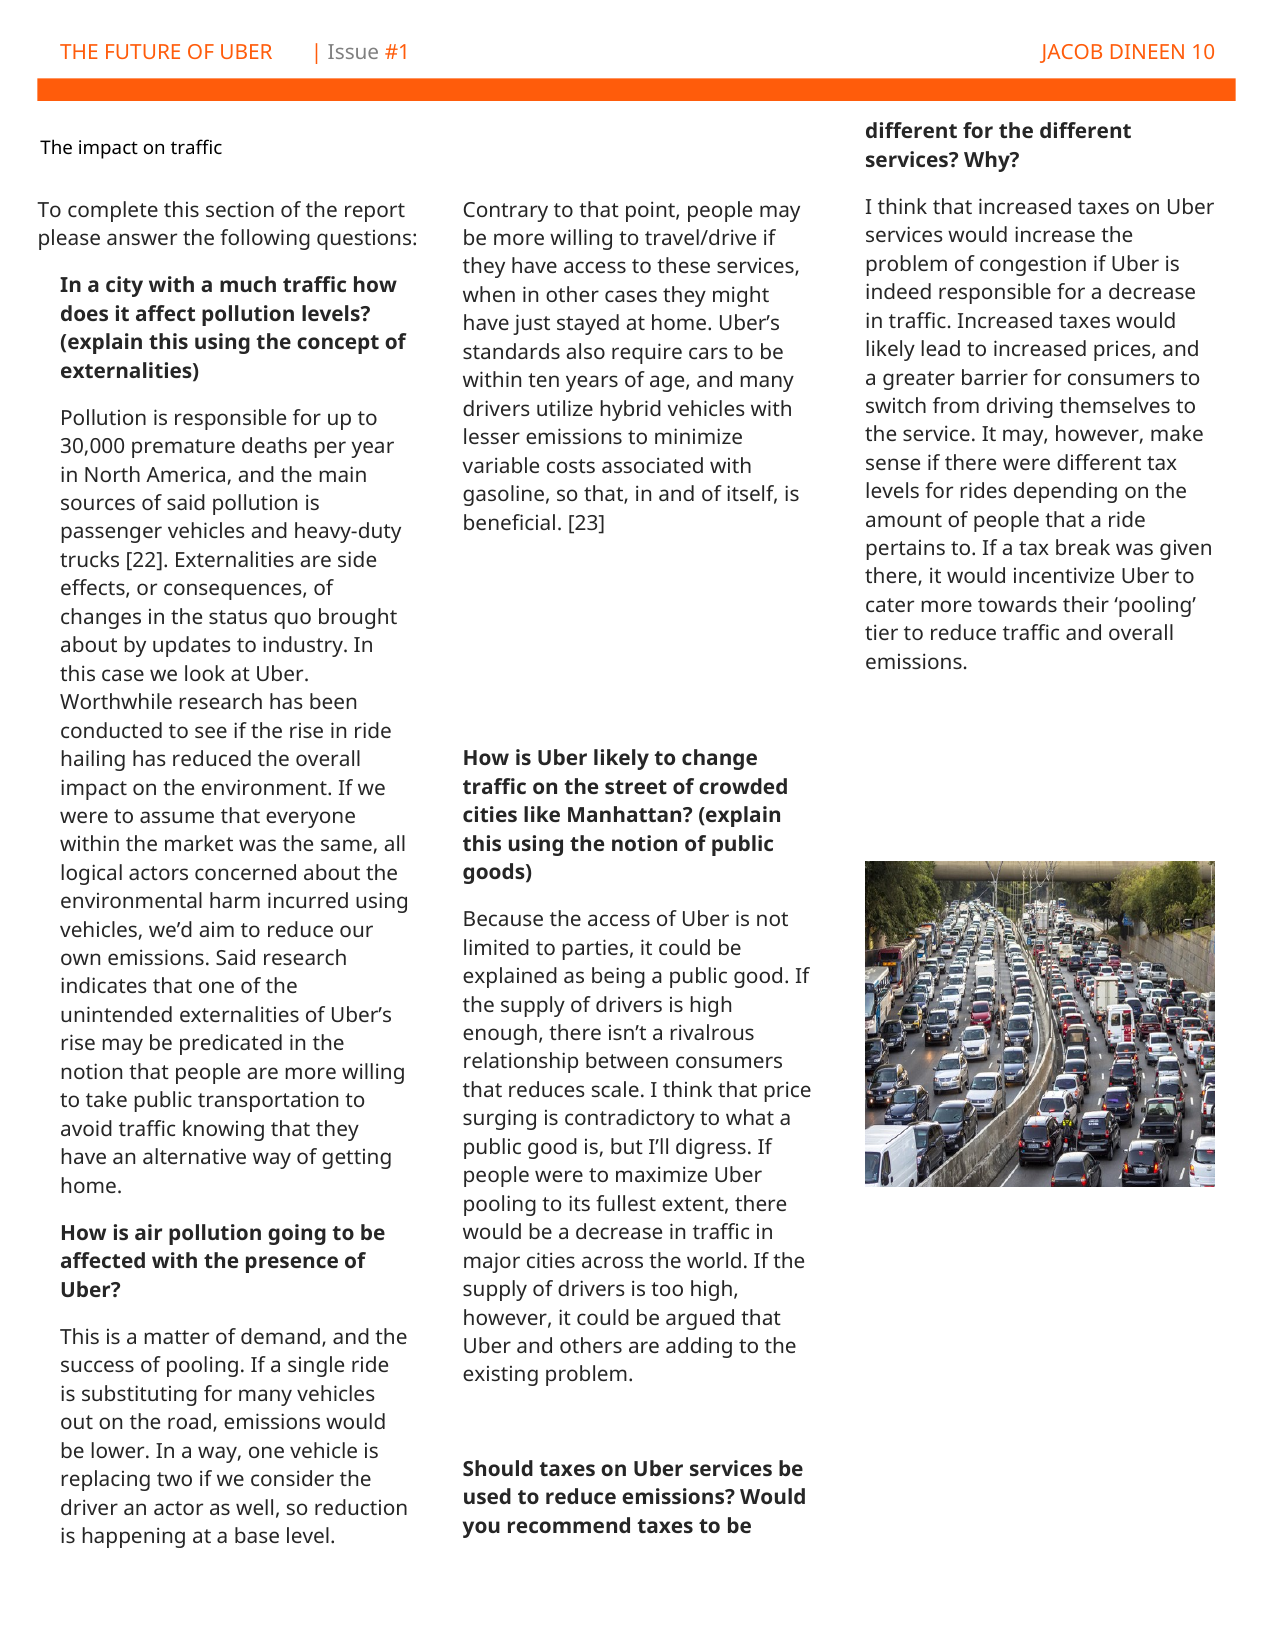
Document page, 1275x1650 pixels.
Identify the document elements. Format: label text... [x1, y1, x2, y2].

text Should taxes on Uber services be used to reduce emissions? Would you recommend taxes to be different for the different services? Why? [865, 116, 1215, 173]
text Should taxes on Uber services be used to reduce emissions? Would you recommend taxes to be different for the different services? Why? [462, 1454, 812, 1539]
text How is Uber likely to change traffic on the street of crowded cities like Manhattan? (explain this using the notion of public goods) [462, 743, 812, 886]
text To complete this section of the report please answer the following questions: [37, 116, 425, 252]
text This is a matter of demand, and the success of pooling. If a single ride is substituting for many vehicles out on the road, emissions would be lower. In a way, one vehicle is replacing two if we consider the driver an actor as well, so reduction is happening at a base level. Contrary to that point, people may be more willing to travel/drive if they have access to these services, when in other cases they might have just stayed at home. Uber’s standards also require cars to be within ten years of age, and many drivers utilize hybrid vehicles with lesser emissions to minimize variable costs associated with gasoline, so that, in and of itself, is beneficial. [23] [462, 116, 812, 536]
text Pollution is responsible for up to 30,000 premature deaths per year in North America, and the main sources of said pollution is passenger vehicles and heavy-duty trucks [22]. Externalities are side effects, or consequences, of changes in the status quo brought about by updates to industry. In this case we look at Uber. Worthwhile research has been conducted to see if the rise in ride hailing has reduced the overall impact on the environment. If we were to assume that everyone within the market was the same, all logical actors concerned about the environmental harm incurred using vehicles, we’d aim to reduce our own emissions. Said research indicates that one of the unintended externalities of Uber’s rise may be predicated in the notion that people are more willing to take public transportation to avoid traffic knowing that they have an alternative way of getting home. [60, 403, 410, 1199]
text Because the access of Uber is not limited to parties, it could be explained as being a public good. If the supply of drivers is high enough, there isn’t a rivalrous relationship between consumers that reduces scale. I think that price surging is contradictory to what a public good is, but I’ll digress. If people were to maximize Uber pooling to its fullest extent, there would be a decrease in traffic in major cities across the world. If the supply of drivers is too high, however, it could be argued that Uber and others are adding to the existing problem. [462, 904, 812, 1388]
text How is air pollution going to be affected with the presence of Uber? [60, 1218, 410, 1303]
text This is a matter of demand, and the success of pooling. If a single ride is substituting for many vehicles out on the road, emissions would be lower. In a way, one vehicle is replacing two if we consider the driver an actor as well, so reduction is happening at a base level. Contrary to that point, people may be more willing to travel/drive if they have access to these services, when in other cases they might have just stayed at home. Uber’s standards also require cars to be within ten years of age, and many drivers utilize hybrid vehicles with lesser emissions to minimize variable costs associated with gasoline, so that, in and of itself, is beneficial. [23] [60, 1322, 410, 1549]
picture [865, 861, 1215, 1187]
text I think that increased taxes on Uber services would increase the problem of congestion if Uber is indeed responsible for a decrease in traffic. Increased taxes would likely lead to increased prices, and a greater barrier for consumers to switch from driving themselves to the service. It may, however, make sense if there were different tax levels for rides depending on the amount of people that a ride pertains to. If a tax break was given there, it would incentivize Uber to cater more towards their ‘pooling’ tier to reduce traffic and overall emissions. [865, 192, 1215, 675]
text In a city with a much traffic how does it affect pollution levels? (explain this using the concept of externalities) [60, 270, 410, 384]
